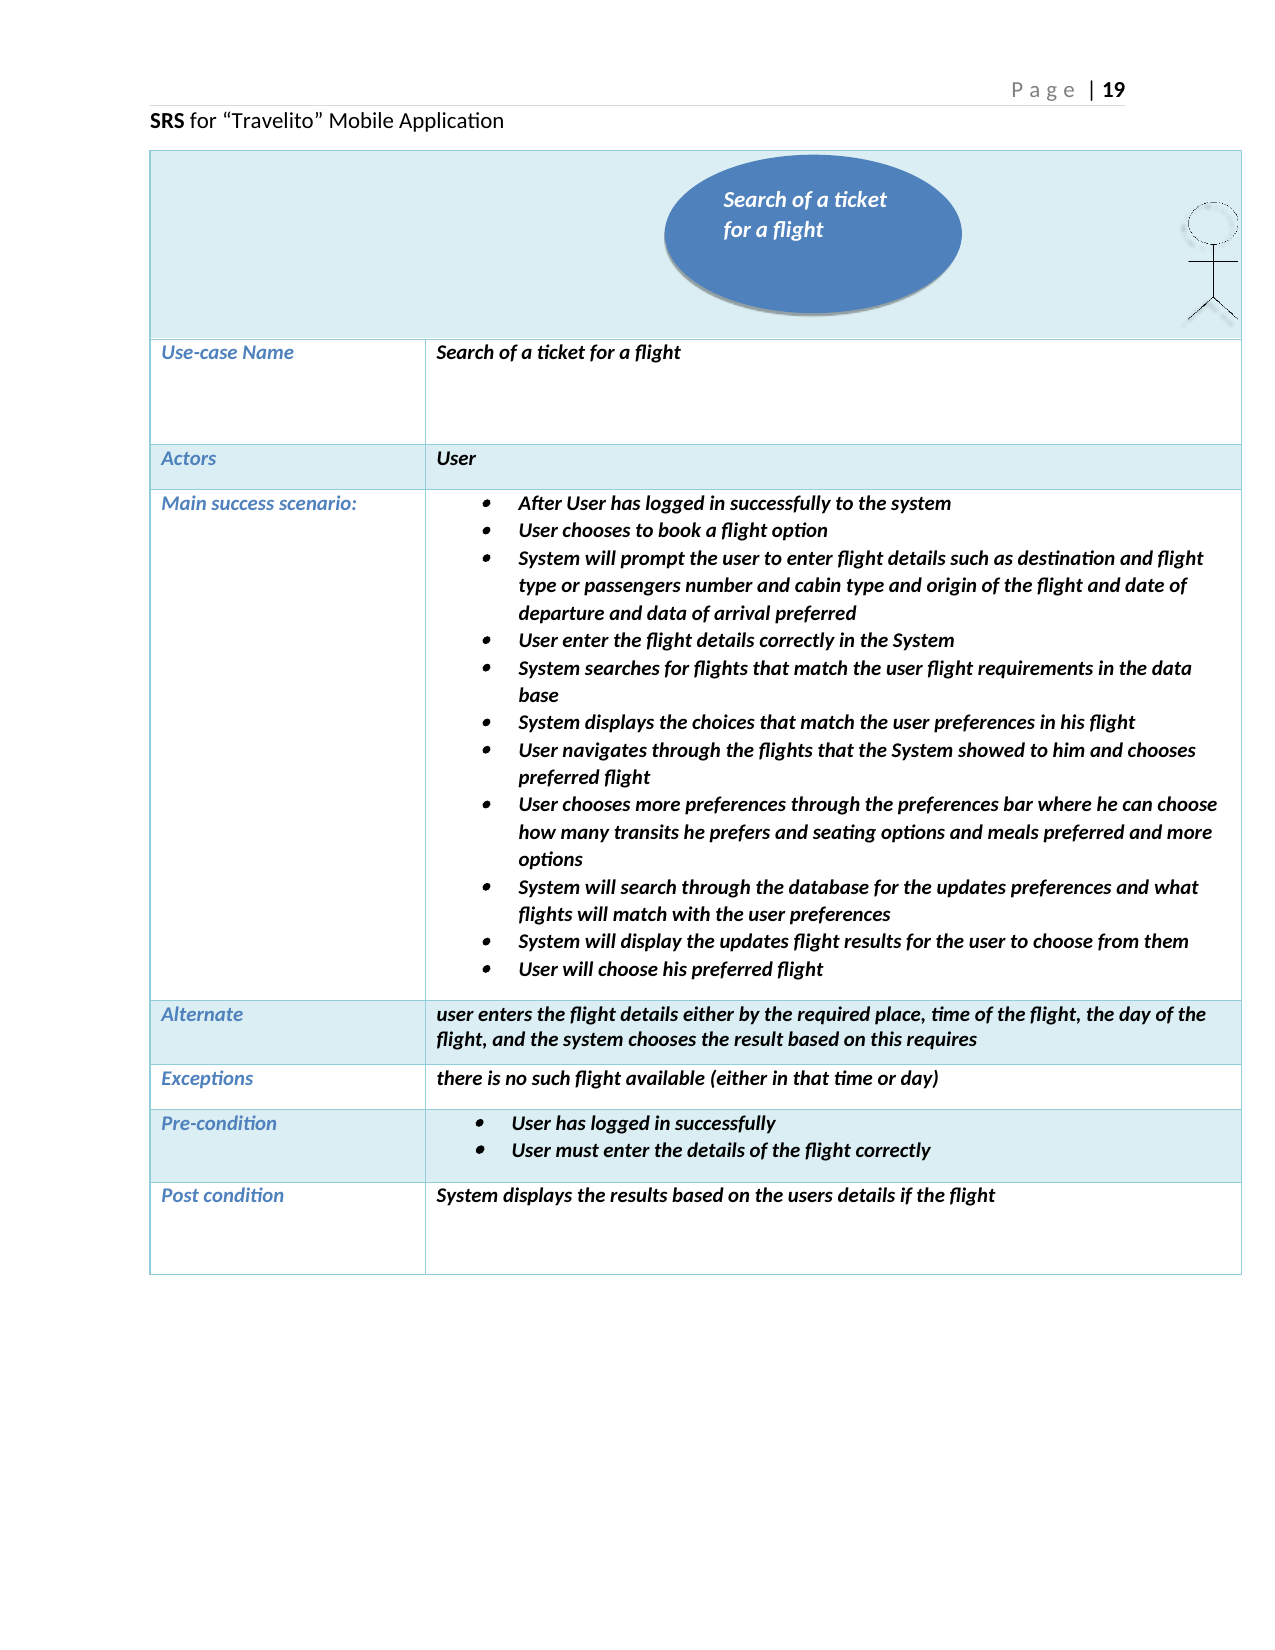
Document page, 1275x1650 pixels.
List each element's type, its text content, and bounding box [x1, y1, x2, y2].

table_cell User has logged in successfully User must enter the details of the flight correctly [426, 1110, 1241, 1182]
table_cell Main success scenario: [151, 490, 425, 1000]
table_cell System displays the results based on the users details if the flight [426, 1183, 1241, 1273]
table_cell user enters the flight details either by the required place, time of the flight, the day of the flight, and the system chooses the result based on this requires [426, 1001, 1241, 1064]
table_cell there is no such flight available (either in that time or day) [426, 1065, 1241, 1109]
table_cell Use-case Name [151, 340, 425, 444]
table_cell Search of a ticket for a flight [426, 340, 1241, 444]
table_cell Post condition [151, 1183, 425, 1273]
table_cell Pre-condition [151, 1110, 425, 1182]
table_cell Actors [151, 445, 425, 489]
table_cell User [426, 445, 1241, 489]
table_cell [151, 151, 1241, 338]
table_cell After User has logged in successfully to the system User chooses to book a flight option System will prompt the user to enter flight details such as destination and flight type or passengers number and cabin type and origin of the flight and date of departure and data of arrival preferred User enter the flight details correctly in the System System searches for flights that match the user flight requirements in the data base System displays the choices that match the user preferences in his flight User navigates through the flights that the System showed to him and chooses preferred flight User chooses more preferences through the preferences bar where he can choose how many transits he prefers and seating options and meals preferred and more options System will search through the database for the updates preferences and what flights will match with the user preferences System will display the updates flight results for the user to choose from them User will choose his preferred flight [426, 490, 1241, 1000]
table_cell Alternate [151, 1001, 425, 1064]
table_cell Exceptions [151, 1065, 425, 1109]
picture [1184, 200, 1242, 322]
